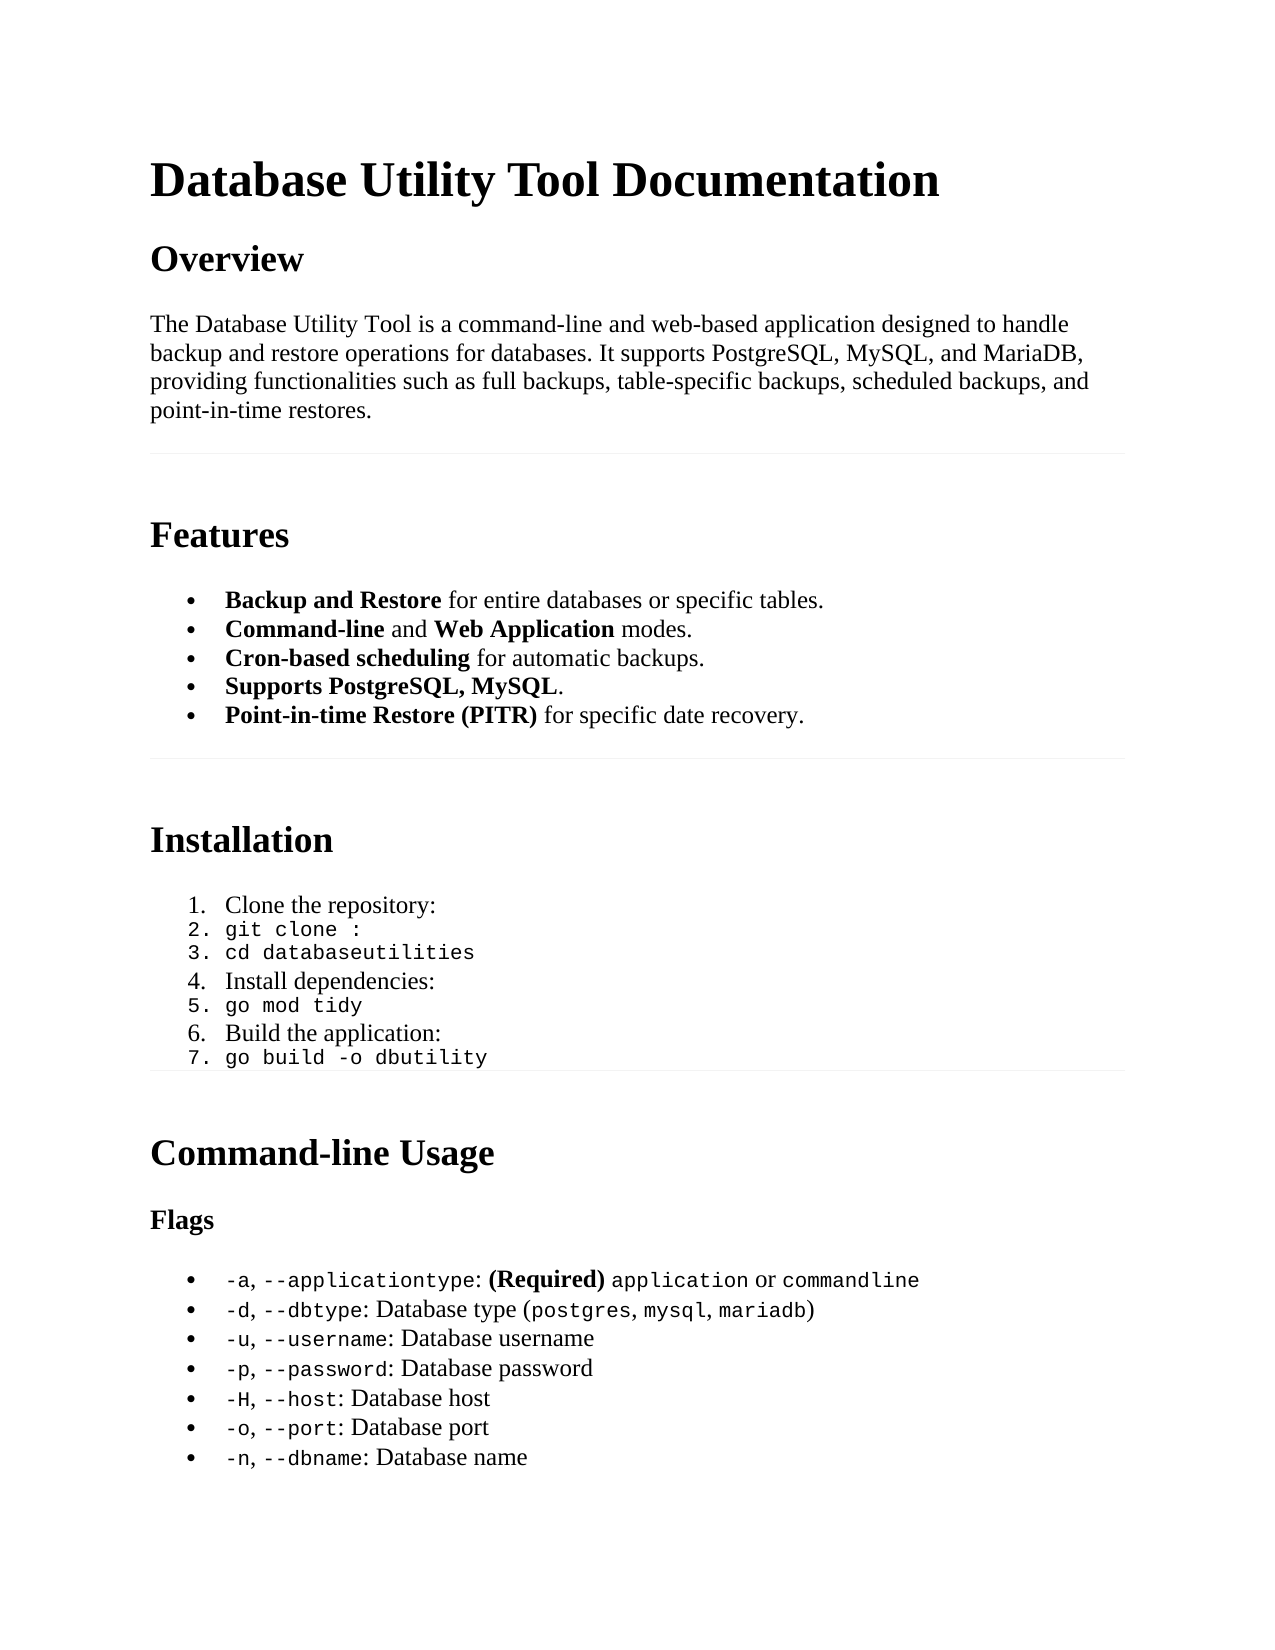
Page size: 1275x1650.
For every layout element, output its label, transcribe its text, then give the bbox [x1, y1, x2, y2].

list Install dependencies: [187, 966, 1125, 995]
list -d, --dbtype: Database type (postgres, mysql, mariadb) [187, 1294, 1125, 1323]
list Backup and Restore for entire databases or specific tables. [187, 585, 1125, 614]
list -n, --dbname: Database name [187, 1442, 1125, 1471]
text Flags [150, 1203, 1125, 1235]
list cd databaseutilities [187, 942, 1125, 966]
list -a, --applicationtype: (Required) application or commandline [187, 1264, 1125, 1294]
text Features [150, 513, 1125, 556]
list -u, --username: Database username [187, 1323, 1125, 1353]
list git clone : [187, 919, 1125, 942]
list Build the application: [187, 1018, 1125, 1047]
list Clone the repository: [187, 890, 1125, 919]
list -p, --password: Database password [187, 1353, 1125, 1383]
list go build -o dbutility [187, 1047, 1125, 1070]
text The Database Utility Tool is a command-line and web-based application designed to handle backup and restore operations for databases. It supports PostgreSQL, MySQL, and MariaDB, providing functionalities such as full backups, table-specific backups, scheduled backups, and point-in-time restores. [150, 309, 1125, 424]
list go mod tidy [187, 995, 1125, 1018]
list Point-in-time Restore (PITR) for specific date recovery. [187, 700, 1125, 729]
text Command-line Usage [150, 1131, 1125, 1174]
list Command-line and Web Application modes. [187, 614, 1125, 643]
list Supports PostgreSQL, MySQL. [187, 671, 1125, 700]
text Installation [150, 818, 1125, 861]
text Database Utility Tool Documentation [150, 150, 1125, 207]
list Cron-based scheduling for automatic backups. [187, 643, 1125, 671]
list -o, --port: Database port [187, 1412, 1125, 1442]
text Overview [150, 237, 1125, 280]
list -H, --host: Database host [187, 1383, 1125, 1412]
